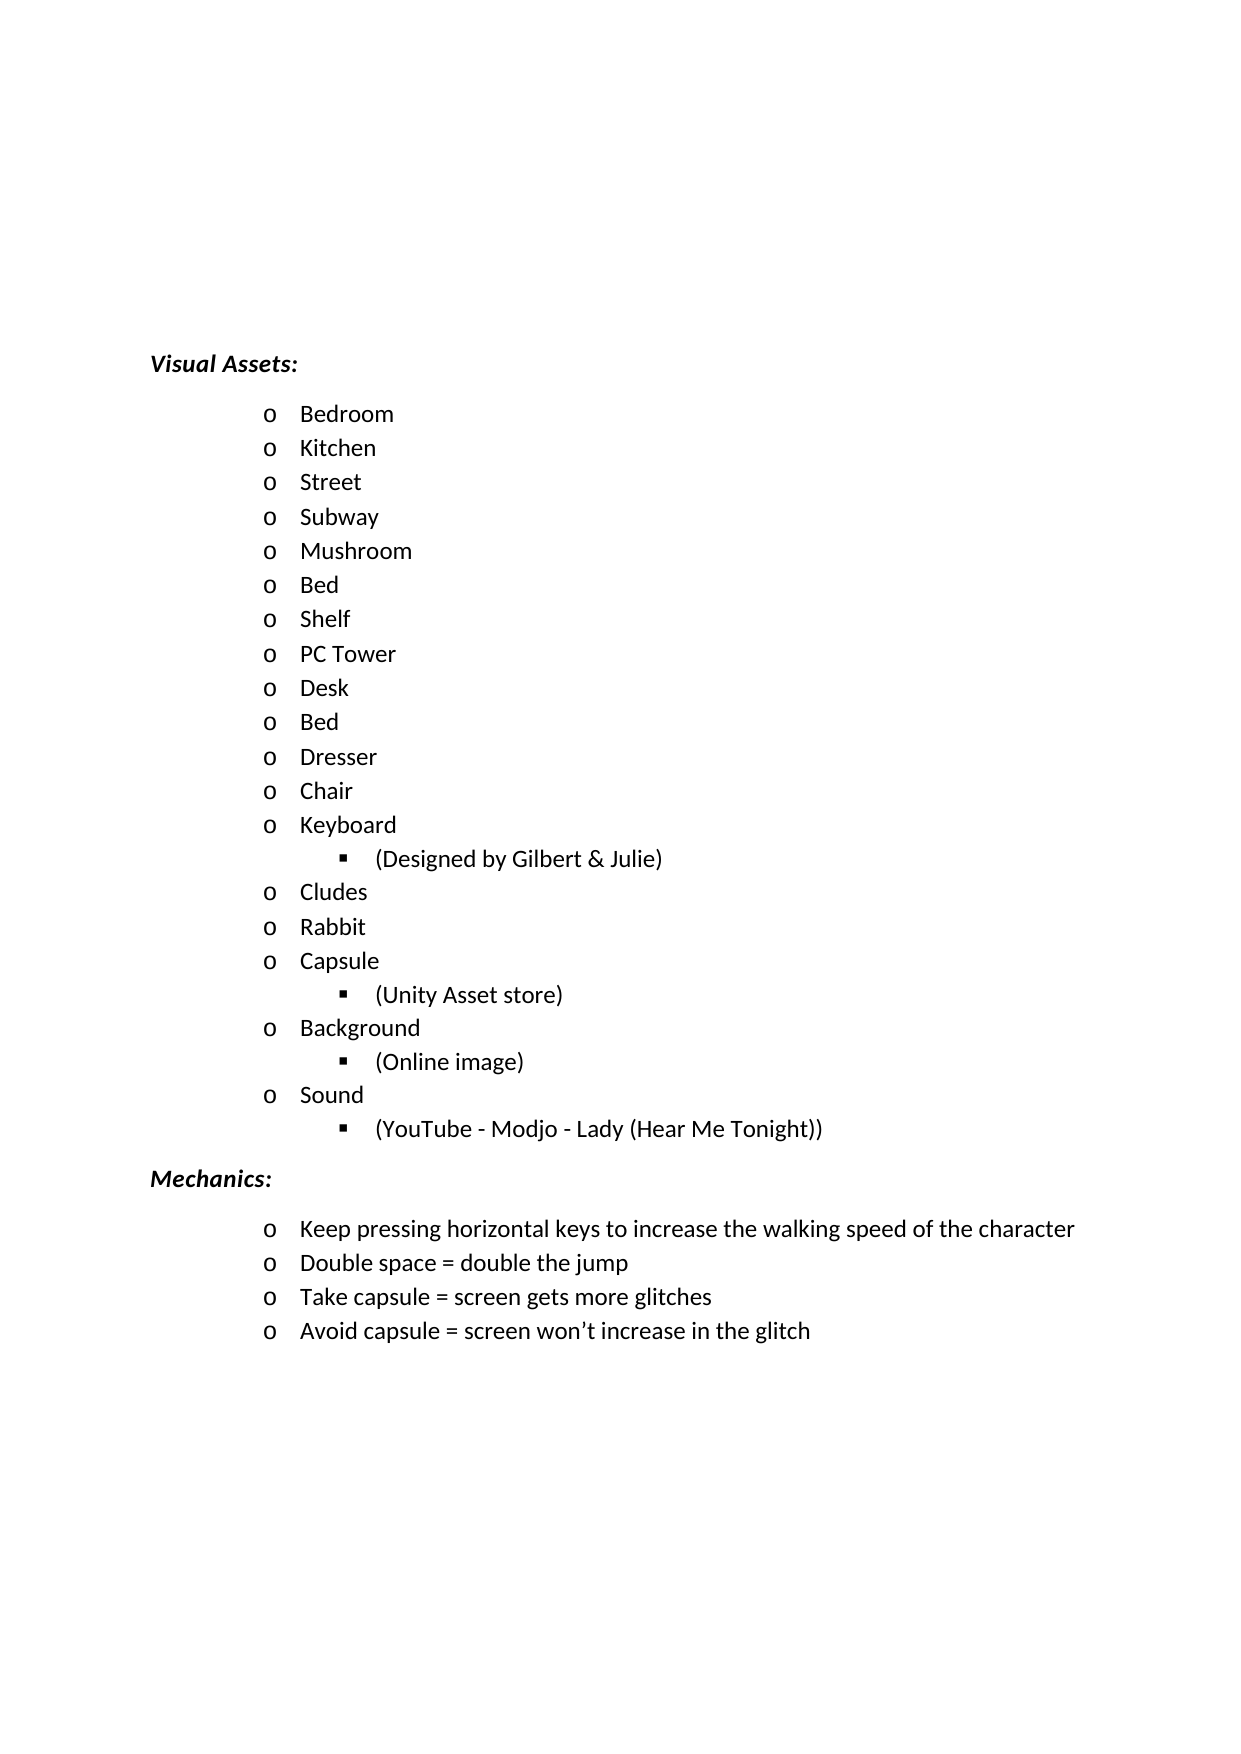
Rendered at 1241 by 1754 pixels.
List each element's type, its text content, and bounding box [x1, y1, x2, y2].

list Subway [262, 501, 1090, 532]
list (Unity Asset store) [337, 979, 1090, 1010]
list Shelf [262, 603, 1090, 635]
text Visual Assets: [150, 348, 1090, 379]
list PC Tower [262, 638, 1090, 669]
list Bed [262, 569, 1090, 601]
text Mechanics: [150, 1163, 1090, 1194]
list Dresser [262, 741, 1090, 772]
list Keep pressing horizontal keys to increase the walking speed of the character [262, 1213, 1090, 1244]
list Avoid capsule = screen won’t increase in the glitch [262, 1316, 1090, 1347]
list Kitchen [262, 432, 1090, 464]
list (Online image) [337, 1046, 1090, 1077]
list Street [262, 466, 1090, 498]
list Background [262, 1012, 1090, 1044]
list Bedroom [262, 398, 1090, 430]
list Chair [262, 775, 1090, 807]
list (Designed by Gilbert & Julie) [337, 843, 1090, 874]
list Take capsule = screen gets more glitches [262, 1281, 1090, 1313]
list (YouTube - Modjo - Lady (Hear Me Tonight)) [337, 1113, 1090, 1144]
list Bed [262, 706, 1090, 738]
list Double space = double the jump [262, 1247, 1090, 1279]
list Rabbit [262, 911, 1090, 942]
list Capsule [262, 945, 1090, 977]
list Desk [262, 672, 1090, 704]
list Mushroom [262, 535, 1090, 567]
list Sound [262, 1079, 1090, 1111]
list Cludes [262, 876, 1090, 908]
list Keyboard [262, 809, 1090, 841]
